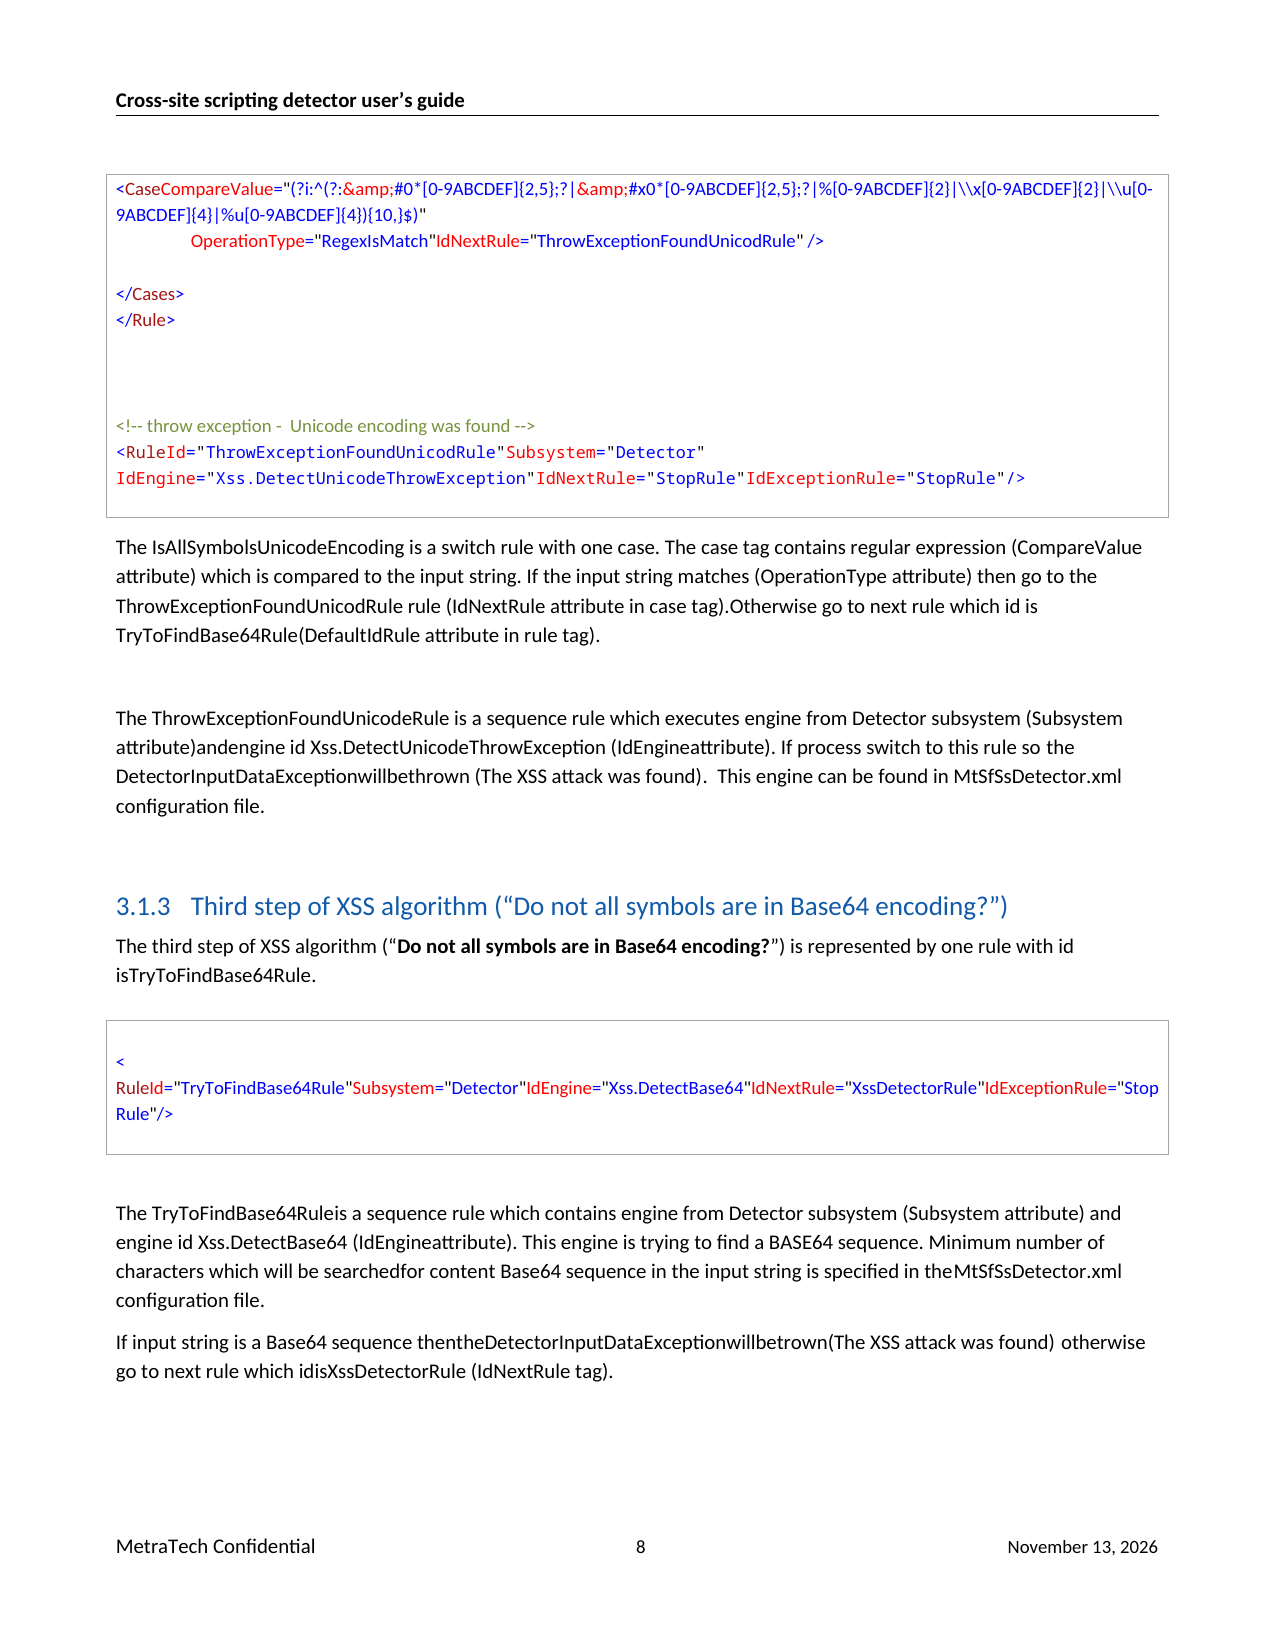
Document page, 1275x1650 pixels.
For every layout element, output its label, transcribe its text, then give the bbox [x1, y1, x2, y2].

text <RuleId="ThrowExceptionFoundUnicodRule"Subsystem="Detector" [107, 437, 1168, 463]
text The third step of XSS algorithm (“Do not all symbols are in Base64 encoding?”) is represented by one rule with id isTryToFindBase64Rule. [116, 933, 1159, 987]
text The TryToFindBase64Ruleis a sequence rule which contains engine from Detector subsystem (Subsystem attribute) and engine id Xss.DetectBase64 (IdEngineattribute). This engine is trying to find a BASE64 sequence. Minimum number of characters which will be searchedfor content Base64 sequence in the input string is specified in theMtSfSsDetector.xml configuration file. [116, 1200, 1159, 1313]
text If input string is a Base64 sequence thentheDetectorInputDataExceptionwillbetrown(The XSS attack was found) otherwise go to next rule which idisXssDetectorRule (IdNextRule tag). [116, 1329, 1159, 1384]
text <RuleId="TryToFindBase64Rule"Subsystem="Detector"IdEngine="Xss.DetectBase64"IdNextRule="XssDetectorRule"IdExceptionRule="StopRule"/> [107, 1047, 1168, 1125]
text OperationType="RegexIsMatch"IdNextRule="ThrowExceptionFoundUnicodRule" /> [107, 226, 1168, 252]
text <CaseCompareValue="(?i:^(?:&amp;#0*[0-9ABCDEF]{2,5};?|&amp;#x0*[0-9ABCDEF]{2,5};?|%[0-9ABCDEF]{2}|\\x[0-9ABCDEF]{2}|\\u[0-9ABCDEF]{4}|%u[0-9ABCDEF]{4}){10,}$)" [107, 175, 1168, 226]
subtitle Third step of XSS algorithm (“Do not all symbols are in Base64 encoding?”) [108, 889, 1159, 922]
text IdEngine="Xss.DetectUnicodeThrowException"IdNextRule="StopRule"IdExceptionRule="StopRule"/> [107, 463, 1168, 489]
text </Rule> [107, 306, 1168, 332]
text The ThrowExceptionFoundUnicodeRule is a sequence rule which executes engine from Detector subsystem (Subsystem attribute)andengine id Xss.DetectUnicodeThrowException (IdEngineattribute). If process switch to this rule so the DetectorInputDataExceptionwillbethrown (The XSS attack was found). This engine can be found in MtSfSsDetector.xml configuration file. [116, 705, 1159, 818]
text </Cases> [107, 279, 1168, 305]
text <!-- throw exception - Unicode encoding was found --> [107, 411, 1168, 437]
text The IsAllSymbolsUnicodeEncoding is a switch rule with one case. The case tag contains regular expression (CompareValue attribute) which is compared to the input string. If the input string matches (OperationType attribute) then go to the ThrowExceptionFoundUnicodRule rule (IdNextRule attribute in case tag).Otherwise go to next rule which id is TryToFindBase64Rule(DefaultIdRule attribute in rule tag). [116, 534, 1159, 647]
